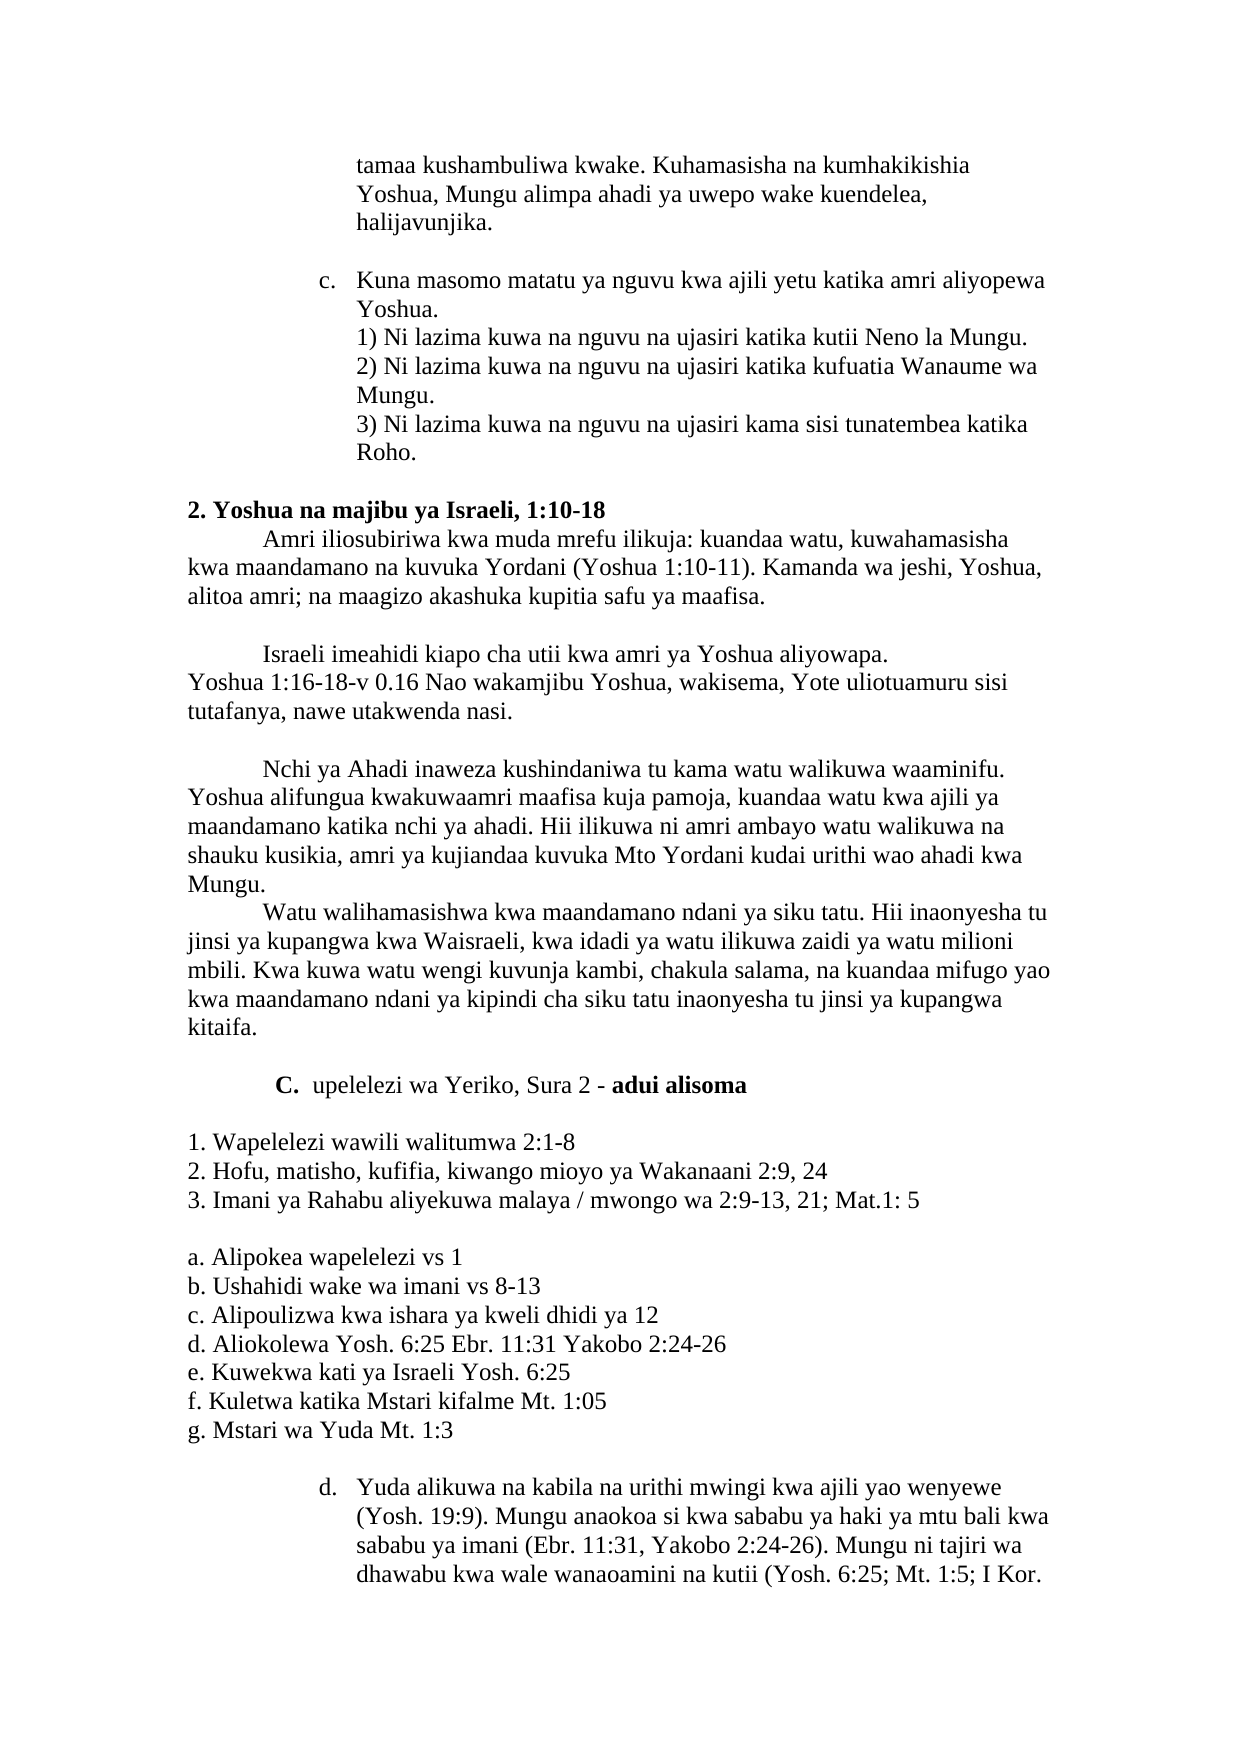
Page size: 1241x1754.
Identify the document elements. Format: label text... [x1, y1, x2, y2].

list Kuna masomo matatu ya nguvu kwa ajili yetu katika amri aliyopewa Yoshua. 1) Ni lazima kuwa na nguvu na ujasiri katika kutii Neno la Mungu. 2) Ni lazima kuwa na nguvu na ujasiri katika kufuatia Wanaume wa Mungu. 3) Ni lazima kuwa na nguvu na ujasiri kama sisi tunatembea katika Roho. [319, 265, 1053, 466]
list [319, 1472, 1053, 1587]
text Israeli imeahidi kiapo cha utii kwa amri ya Yoshua aliyowapa. Yoshua 1:16-18-v 0.16 Nao wakamjibu Yoshua, wakisema, Yote uliotuamuru sisi tutafanya, nawe utakwenda nasi. [187, 639, 1053, 754]
text 1. Wapelelezi wawili walitumwa 2:1-8 2. Hofu, matisho, kufifia, kiwango mioyo ya Wakanaani 2:9, 24 3. Imani ya Rahabu aliyekuwa malaya / mwongo wa 2:9-13, 21; Mat.1: 5 [187, 1099, 1053, 1214]
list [319, 150, 1053, 236]
text 2. Yoshua na majibu ya Israeli, 1:10-18 [187, 495, 1053, 524]
text Amri iliosubiriwa kwa muda mrefu ilikuja: kuandaa watu, kuwahamasisha kwa maandamano na kuvuka Yordani (Yoshua 1:10-11). Kamanda wa jeshi, Yoshua, alitoa amri; na maagizo akashuka kupitia safu ya maafisa. [187, 524, 1053, 610]
text Nchi ya Ahadi inaweza kushindaniwa tu kama watu walikuwa waaminifu. Yoshua alifungua kwakuwaamri maafisa kuja pamoja, kuandaa watu kwa ajili ya maandamano katika nchi ya ahadi. Hii ilikuwa ni amri ambayo watu walikuwa na shauku kusikia, amri ya kujiandaa kuvuka Mto Yordani kudai urithi wao ahadi kwa Mungu. [187, 754, 1053, 897]
list upelelezi wa Yeriko, Sura 2 - adui alisoma [275, 1070, 1053, 1099]
text a. Alipokea wapelelezi vs 1 b. Ushahidi wake wa imani vs 8-13 c. Alipoulizwa kwa ishara ya kweli dhidi ya 12 d. Aliokolewa Yosh. 6:25 Ebr. 11:31 Yakobo 2:24-26 e. Kuwekwa kati ya Israeli Yosh. 6:25 f. Kuletwa katika Mstari kifalme Mt. 1:05 g. Mstari wa Yuda Mt. 1:3 [187, 1214, 1053, 1472]
text Watu walihamasishwa kwa maandamano ndani ya siku tatu. Hii inaonyesha tu jinsi ya kupangwa kwa Waisraeli, kwa idadi ya watu ilikuwa zaidi ya watu milioni mbili. Kwa kuwa watu wengi kuvunja kambi, chakula salama, na kuandaa mifugo yao kwa maandamano ndani ya kipindi cha siku tatu inaonyesha tu jinsi ya kupangwa kitaifa. [187, 897, 1053, 1041]
